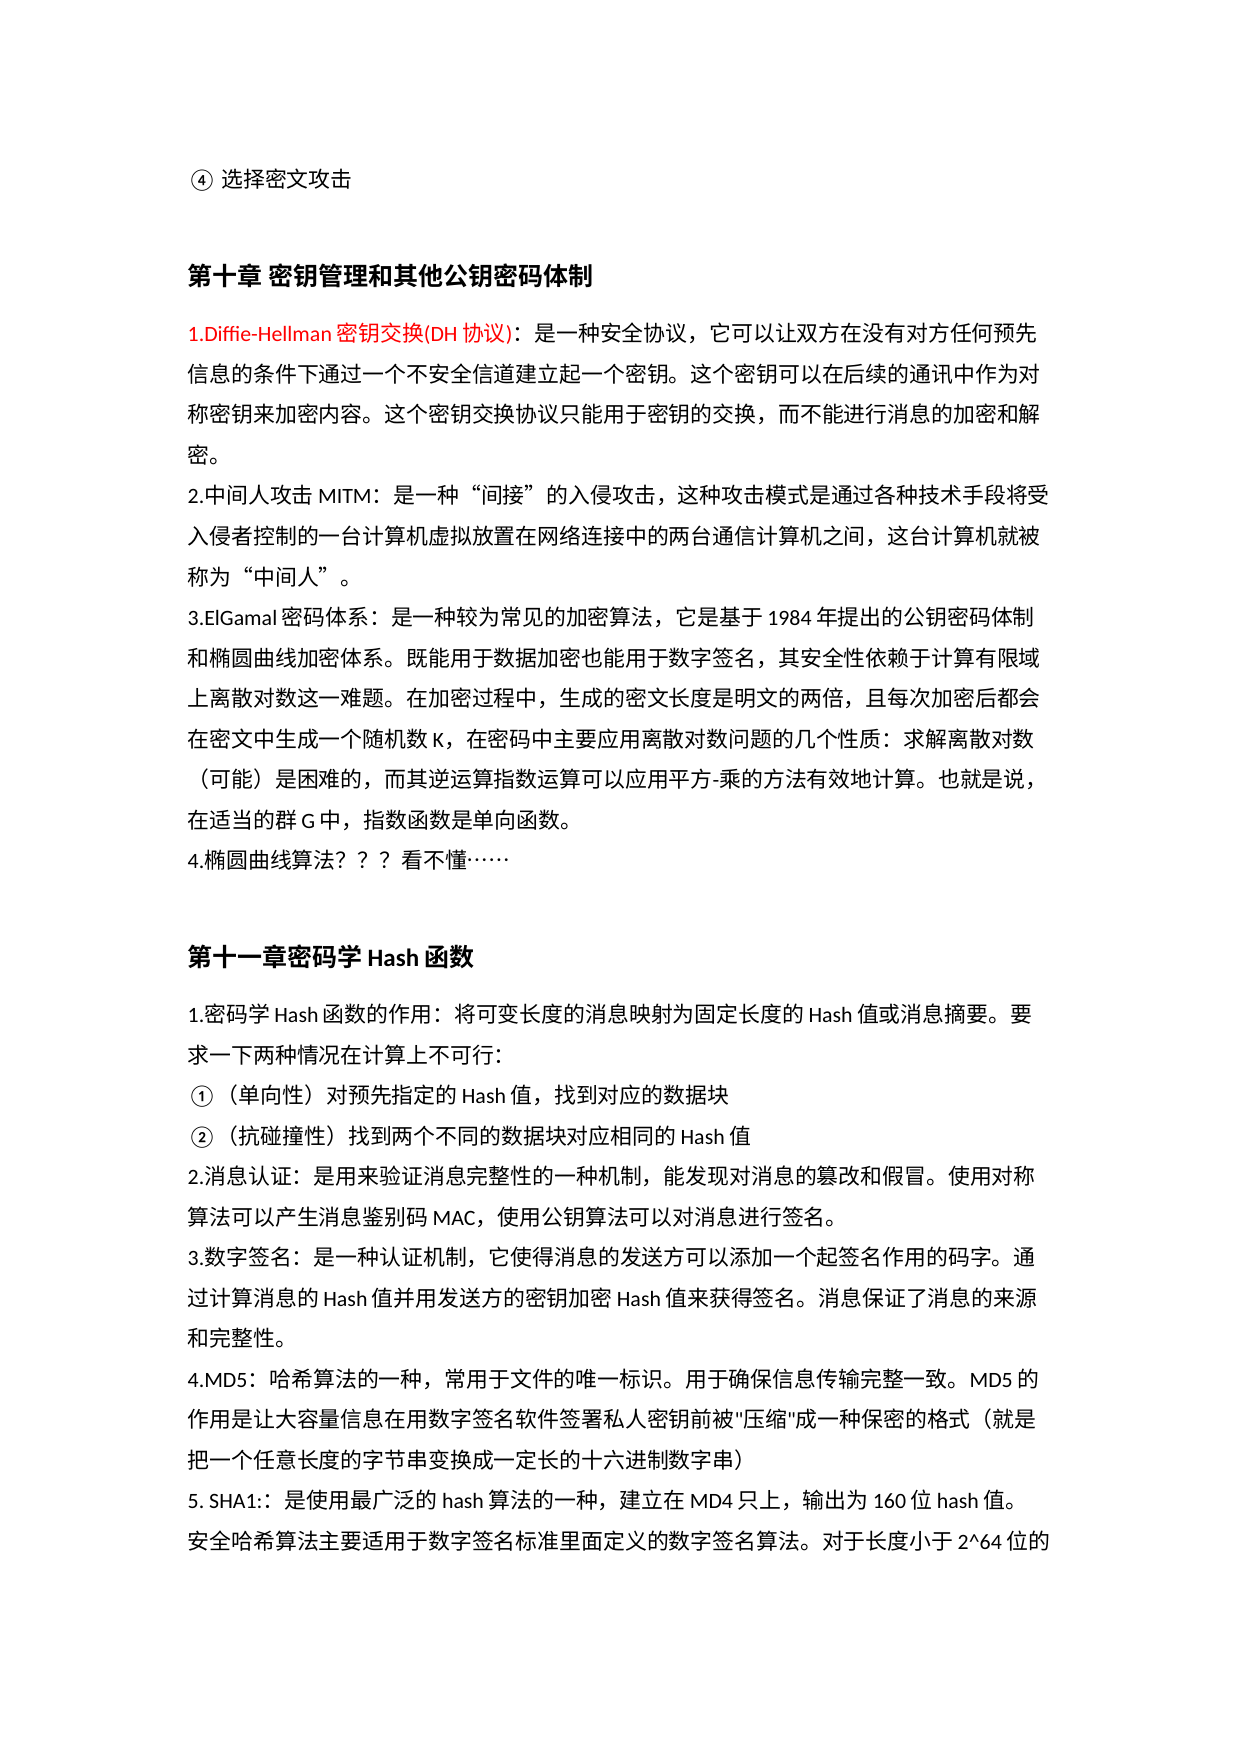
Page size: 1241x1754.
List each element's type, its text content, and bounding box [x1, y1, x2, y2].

text 4.椭圆曲线算法？？？看不懂…… [187, 843, 1053, 876]
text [187, 1523, 1053, 1556]
text 2.中间人攻击MITM：是一种“间接”的入侵攻击，这种攻击模式是通过各种技术手段将受入侵者控制的一台计算机虚拟放置在网络连接中的两台通信计算机之间，这台计算机就被称为“中间人”。 [187, 478, 1053, 592]
text ④选择密文攻击 [187, 162, 1053, 194]
text ①（单向性）对预先指定的Hash值，找到对应的数据块 [187, 1078, 1053, 1110]
text 第十一章密码学Hash函数 [187, 923, 1053, 988]
text 3.数字签名：是一种认证机制，它使得消息的发送方可以添加一个起签名作用的码字。通过计算消息的Hash值并用发送方的密钥加密Hash值来获得签名。消息保证了消息的来源和完整性。 [187, 1240, 1053, 1353]
text ②（抗碰撞性）找到两个不同的数据块对应相同的Hash值 [187, 1118, 1053, 1151]
text 第十章 密钥管理和其他公钥密码体制 [187, 242, 1053, 307]
text 1.密码学Hash函数的作用：将可变长度的消息映射为固定长度的Hash值或消息摘要。要求一下两种情况在计算上不可行： [187, 997, 1053, 1070]
text 4.MD5：哈希算法的一种，常用于文件的唯一标识。用于确保信息传输完整一致。MD5的作用是让大容量信息在用数字签名软件签署私人密钥前被"压缩"成一种保密的格式（就是把一个任意长度的字节串变换成一定长的十六进制数字串） [187, 1361, 1053, 1475]
text 5. SHA1:：是使用最广泛的hash算法的一种，建立在MD4只上，输出为160位hash值。 [187, 1483, 1053, 1516]
text 1.Diffie-Hellman密钥交换(DH协议)：是一种安全协议，它可以让双方在没有对方任何预先信息的条件下通过一个不安全信道建立起一个密钥。这个密钥可以在后续的通讯中作为对称密钥来加密内容。这个密钥交换协议只能用于密钥的交换，而不能进行消息的加密和解密。 [187, 316, 1053, 470]
text 3.ElGamal密码体系：是一种较为常见的加密算法，它是基于1984年提出的公钥密码体制和椭圆曲线加密体系。既能用于数据加密也能用于数字签名，其安全性依赖于计算有限域上离散对数这一难题。在加密过程中，生成的密文长度是明文的两倍，且每次加密后都会在密文中生成一个随机数K，在密码中主要应用离散对数问题的几个性质：求解离散对数（可能）是困难的，而其逆运算指数运算可以应用平方-乘的方法有效地计算。也就是说，在适当的群G中，指数函数是单向函数。 [187, 599, 1053, 835]
text 2.消息认证：是用来验证消息完整性的一种机制，能发现对消息的篡改和假冒。使用对称算法可以产生消息鉴别码MAC，使用公钥算法可以对消息进行签名。 [187, 1159, 1053, 1232]
